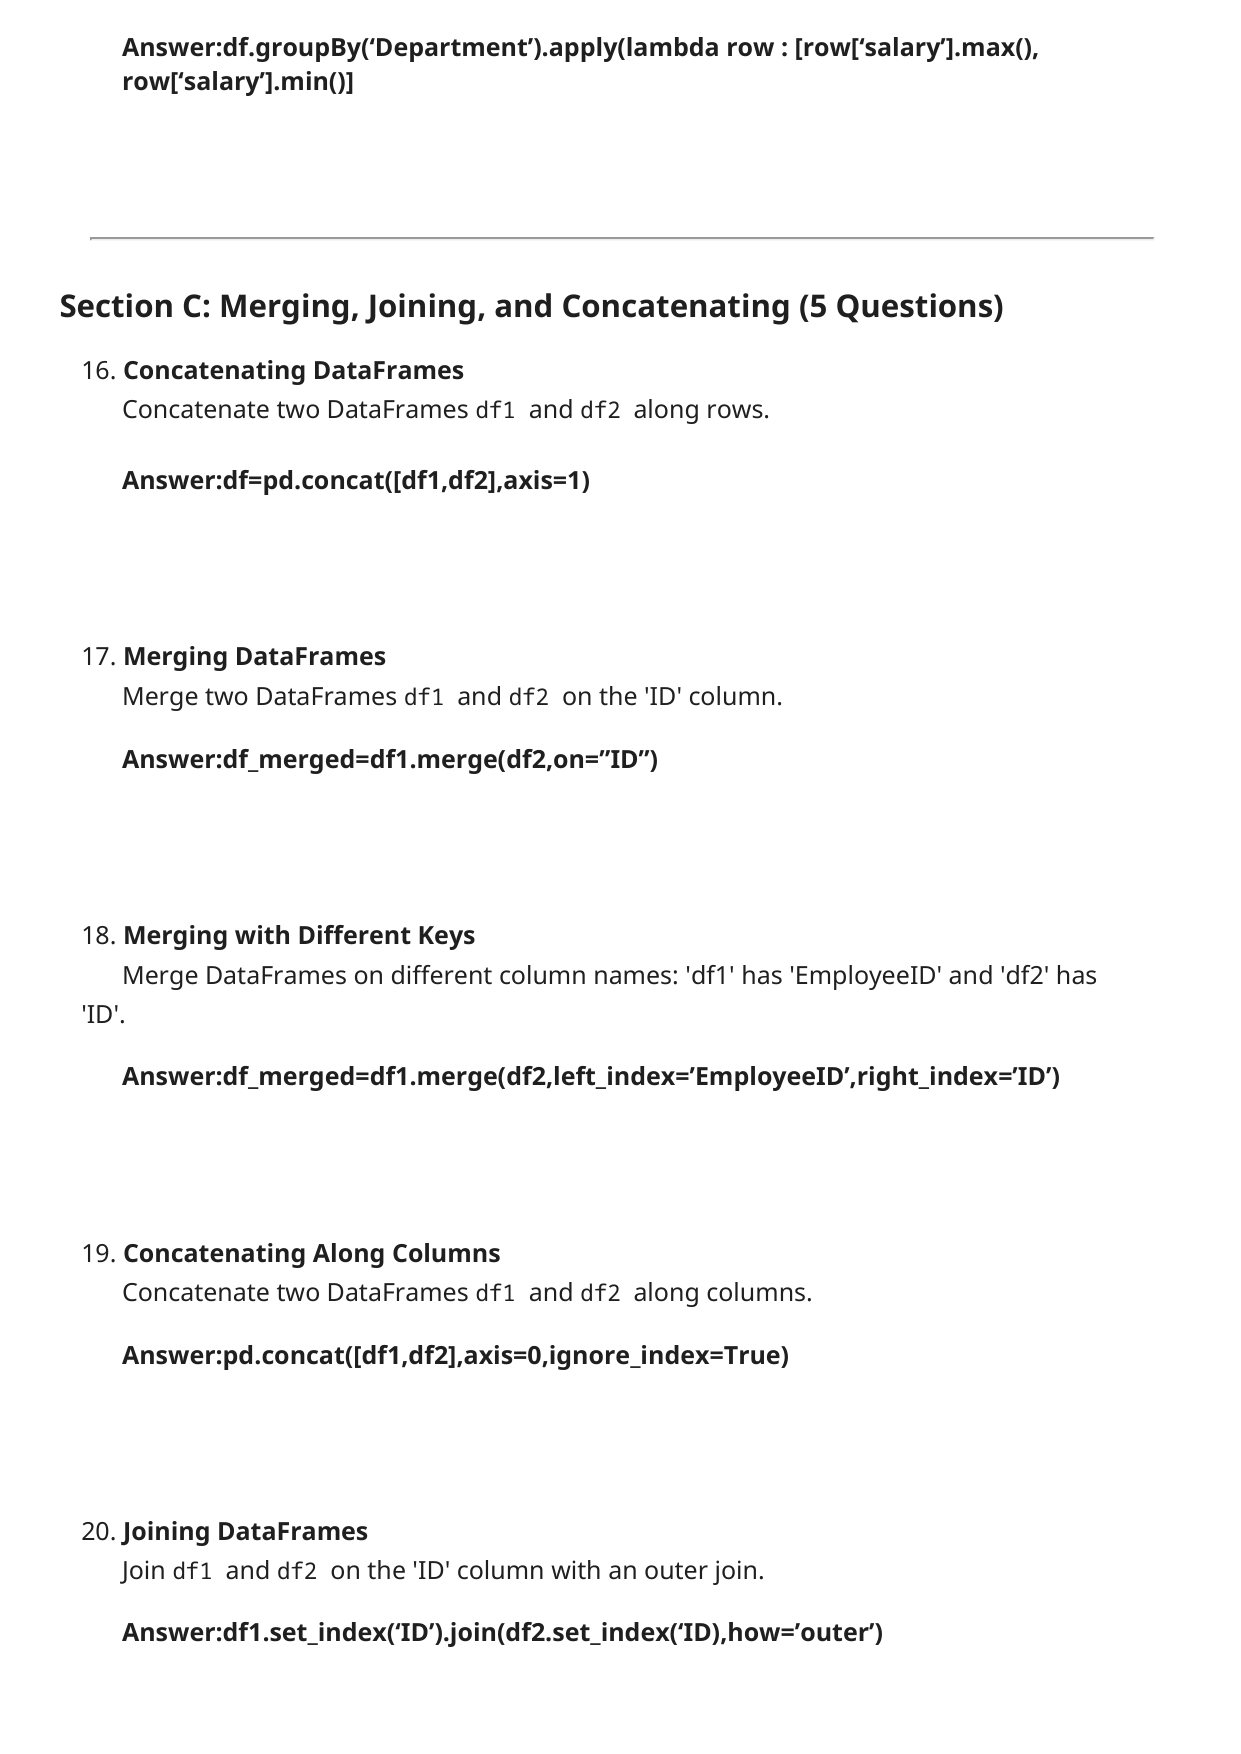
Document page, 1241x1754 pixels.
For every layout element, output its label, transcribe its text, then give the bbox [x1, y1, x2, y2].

text 20. Joining DataFrames Join df1 and df2 on the 'ID' column with an outer join. [81, 1513, 796, 1587]
text 19. Concatenating Along Columns Concatenate two DataFrames df1 and df2 along columns. [81, 1236, 856, 1309]
text Answer:df1.set_index(‘ID’).join(df2.set_index(‘ID),how=’outer’) [122, 1614, 1186, 1648]
text Answer:pd.concat([df1,df2],axis=0,ignore_index=True) [122, 1337, 1186, 1371]
text 16. Concatenating DataFrames Concatenate two DataFrames df1 and df2 along rows. [81, 353, 811, 426]
text 18. Merging with Different Keys Merge DataFrames on different column names: 'df1' has 'EmployeeID' and 'df2' has 'ID'. [81, 917, 1141, 1031]
text Answer:df_merged=df1.merge(df2,left_index=’EmployeeID’,right_index=’ID’) [122, 1058, 1186, 1092]
text Answer:df.groupBy(‘Department’).apply(lambda row : [row[‘salary’].max(), row[‘salary’].min()] [122, 29, 1186, 98]
text 17. Merging DataFrames Merge two DataFrames df1 and df2 on the 'ID' column. [81, 639, 811, 713]
text Answer:df_merged=df1.merge(df2,on=”ID”) [122, 742, 1186, 776]
text Section C: Merging, Joining, and Concatenating (5 Questions) [59, 284, 1186, 326]
text Answer:df=pd.concat([df1,df2],axis=1) [122, 463, 1186, 497]
picture [90, 236, 1155, 241]
